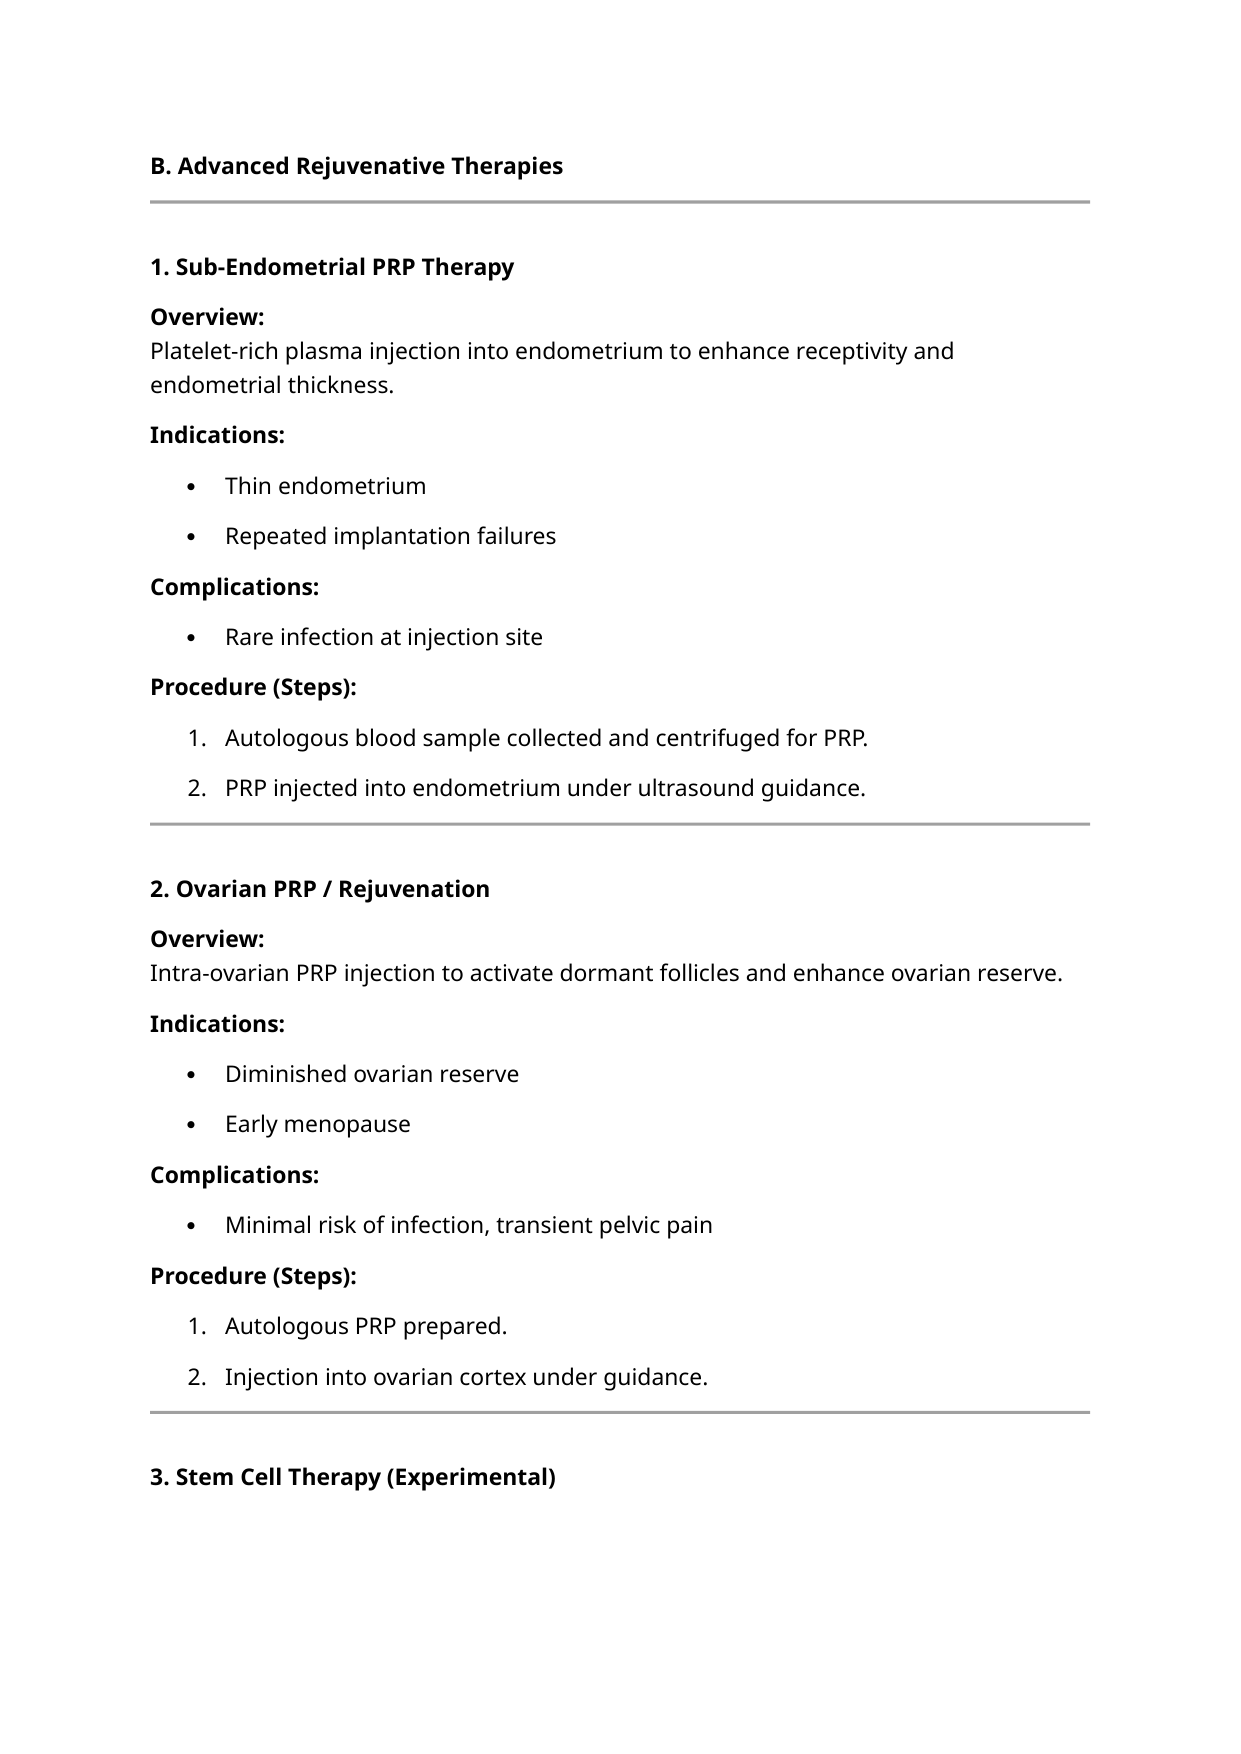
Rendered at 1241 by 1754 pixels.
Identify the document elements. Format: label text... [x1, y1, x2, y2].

list Repeated implantation failures [187, 520, 1090, 551]
text Complications: [150, 570, 1090, 602]
text 2. Ovarian PRP / Rejuvenation [150, 873, 1090, 904]
text Procedure (Steps): [150, 671, 1090, 702]
list Minimal risk of infection, transient pelvic pain [187, 1209, 1090, 1240]
text 1. Sub-Endometrial PRP Therapy [150, 251, 1090, 282]
list Autologous blood sample collected and centrifuged for PRP. [187, 722, 1090, 753]
list Diminished ovarian reserve [187, 1058, 1090, 1089]
list Autologous PRP prepared. [187, 1310, 1090, 1341]
text 3. Stem Cell Therapy (Experimental) [150, 1461, 1090, 1492]
list PRP injected into endometrium under ultrasound guidance. [187, 772, 1090, 803]
text Overview: Intra-ovarian PRP injection to activate dormant follicles and enhance ovarian reserve. [150, 923, 1090, 988]
list Injection into ovarian cortex under guidance. [187, 1360, 1090, 1392]
text Procedure (Steps): [150, 1259, 1090, 1291]
text Complications: [150, 1159, 1090, 1190]
text Overview: Platelet-rich plasma injection into endometrium to enhance receptivity and endometrial thickness. [150, 301, 1090, 400]
list Early menopause [187, 1108, 1090, 1139]
text Indications: [150, 419, 1090, 450]
list Rare infection at injection site [187, 621, 1090, 652]
text B. Advanced Rejuvenative Therapies [150, 150, 1090, 181]
text Indications: [150, 1007, 1090, 1039]
list Thin endometrium [187, 469, 1090, 501]
